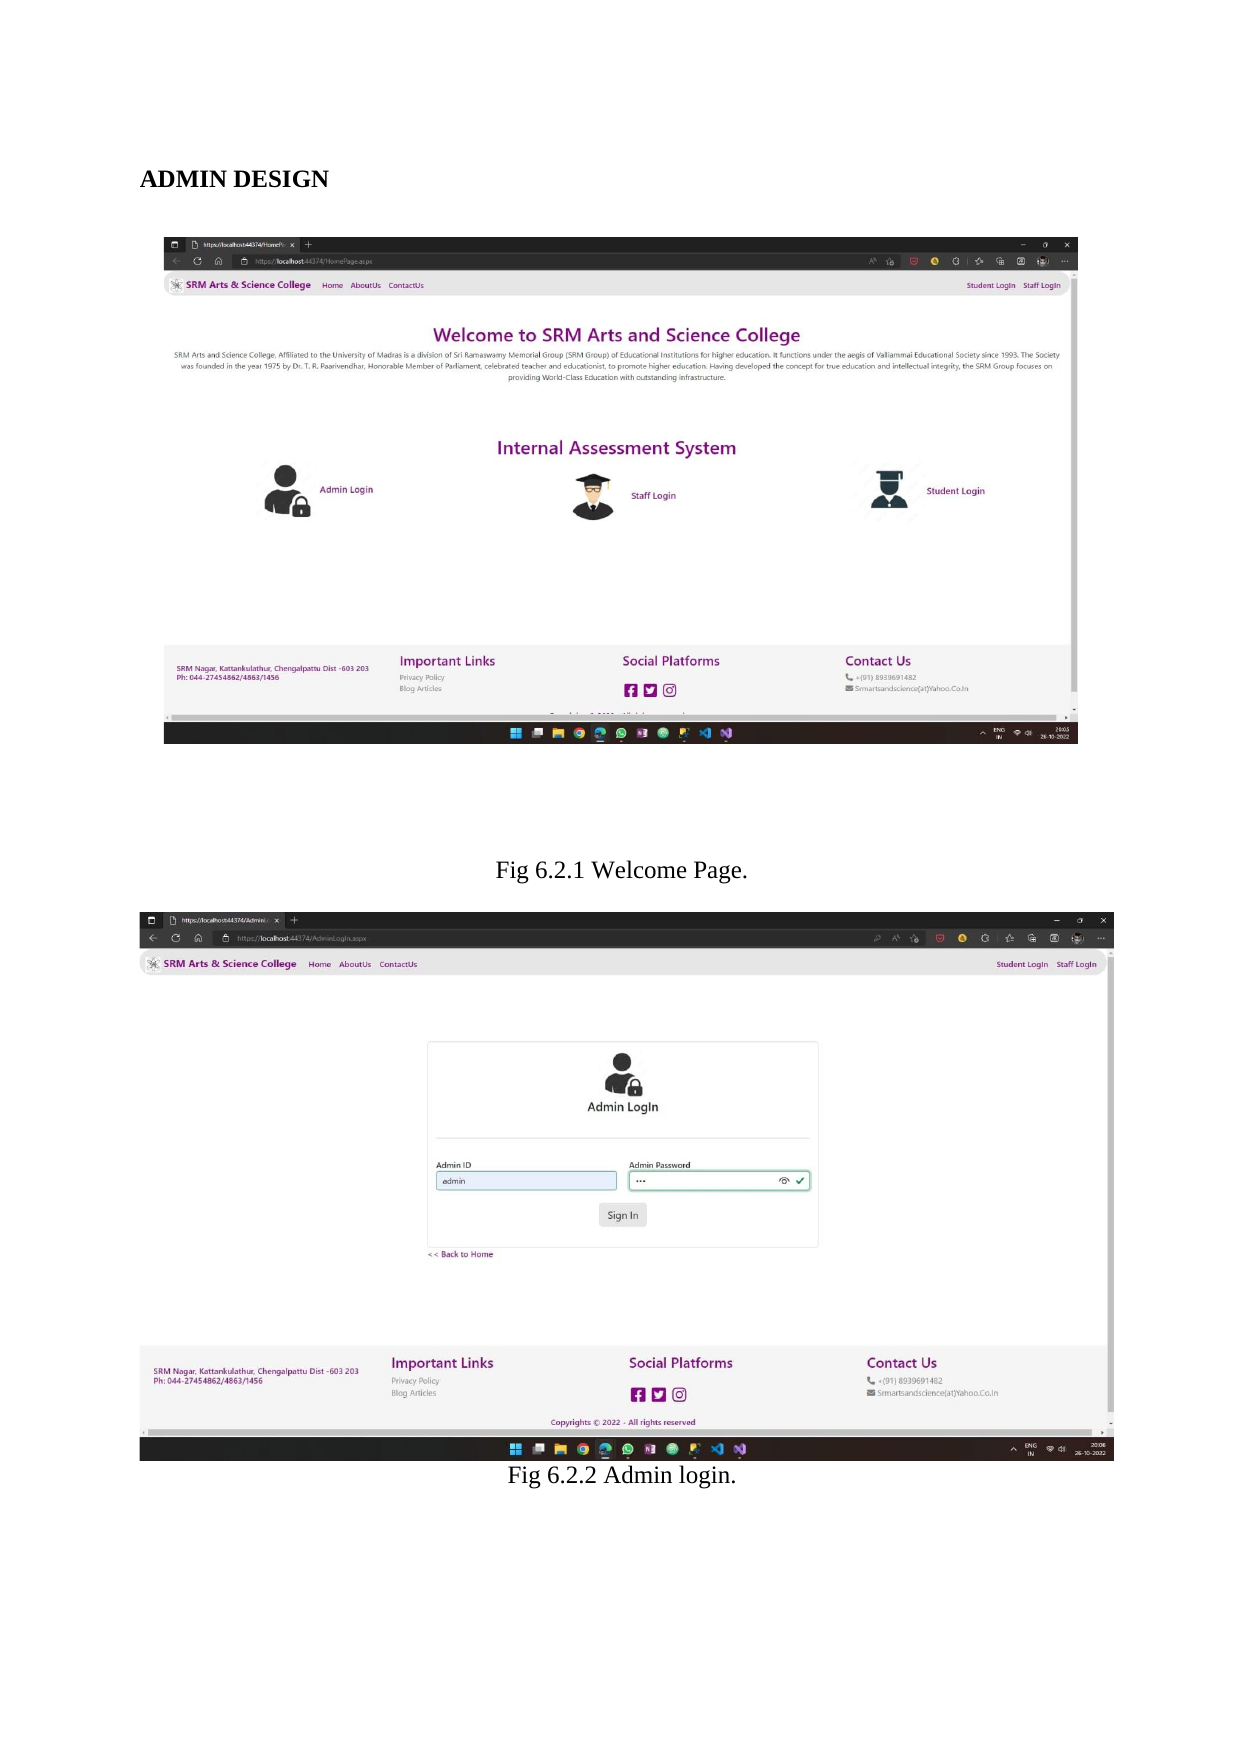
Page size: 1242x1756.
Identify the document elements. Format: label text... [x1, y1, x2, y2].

text Fig 6.2.1 Welcome Page. [188, 855, 1056, 884]
subtitle ADMIN DESIGN [139, 164, 357, 193]
picture [139, 912, 1114, 1461]
text Fig 6.2.2 Admin login. [188, 1461, 1056, 1489]
picture [163, 237, 1078, 744]
